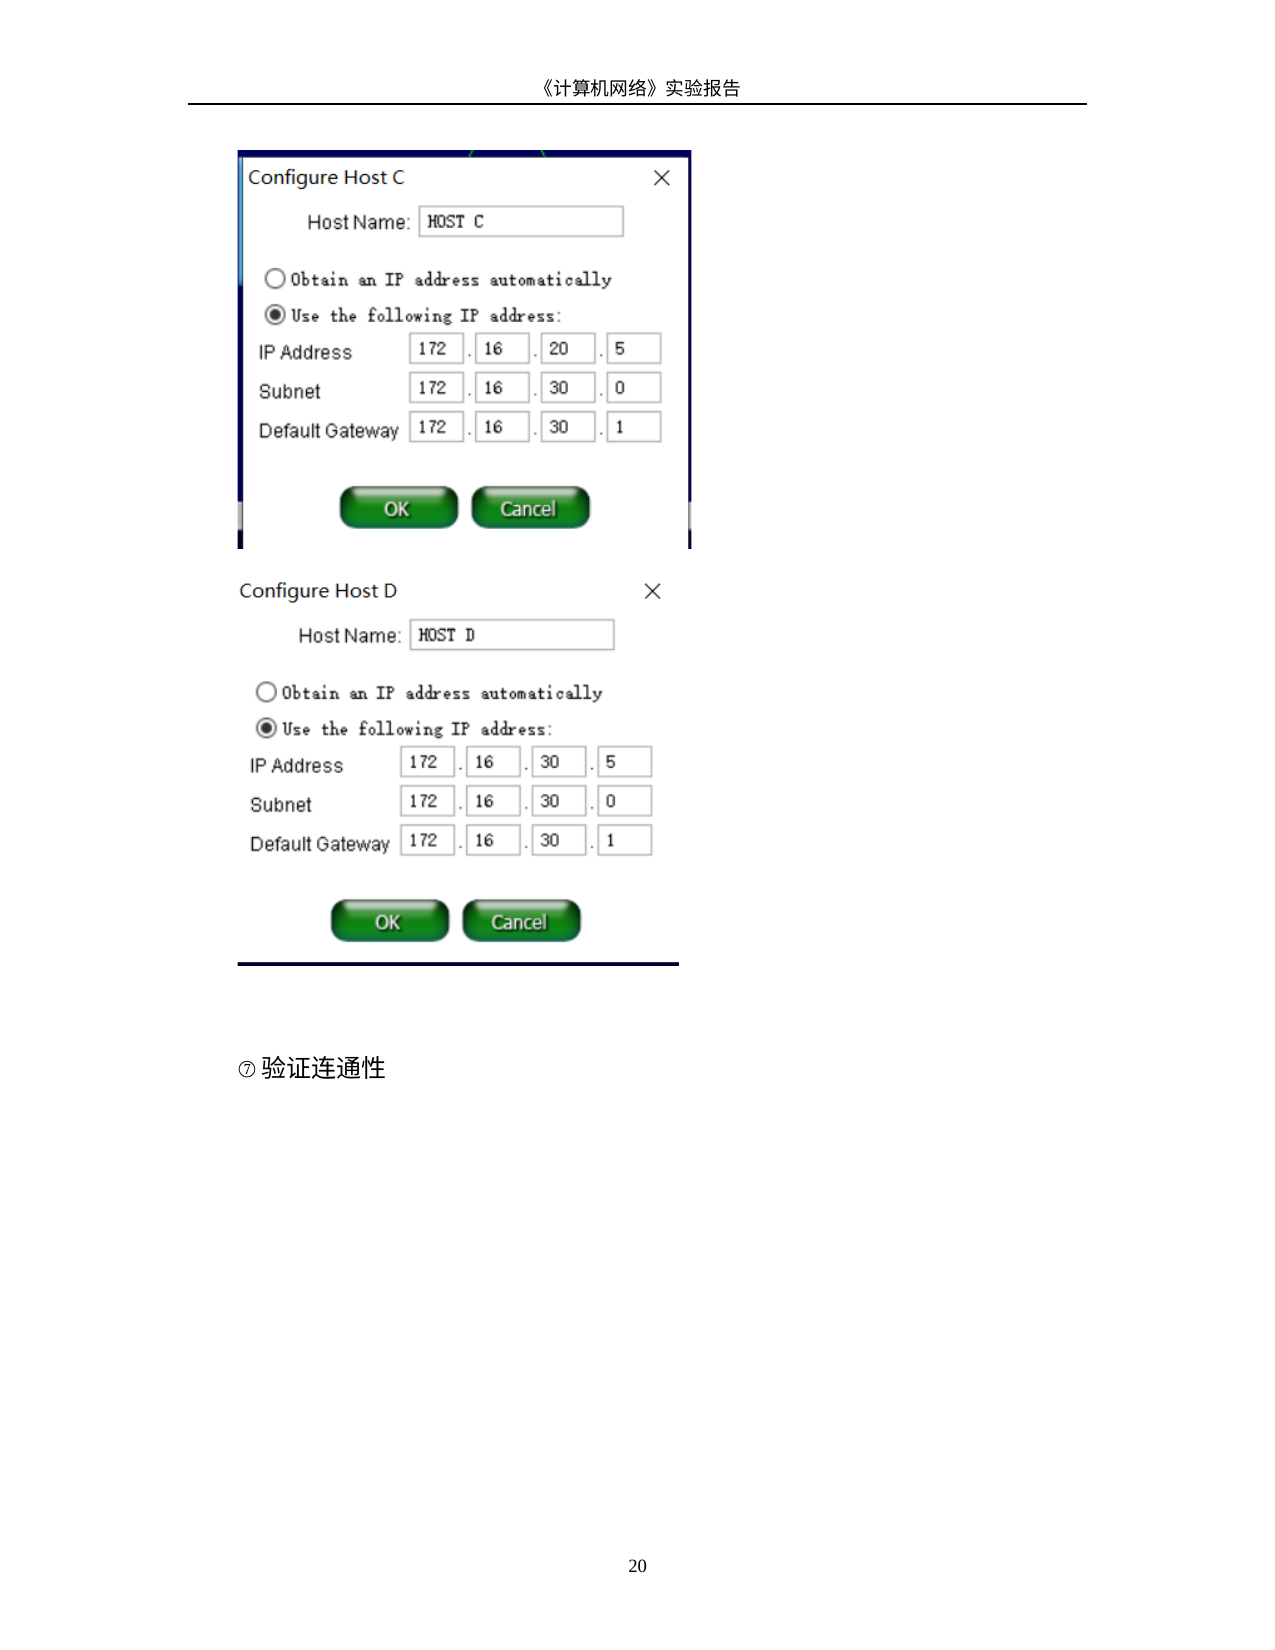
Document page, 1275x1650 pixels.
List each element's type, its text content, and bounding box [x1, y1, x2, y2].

picture [237, 575, 679, 966]
list ⑦验证连通性 [187, 1048, 1087, 1084]
picture [237, 150, 692, 549]
